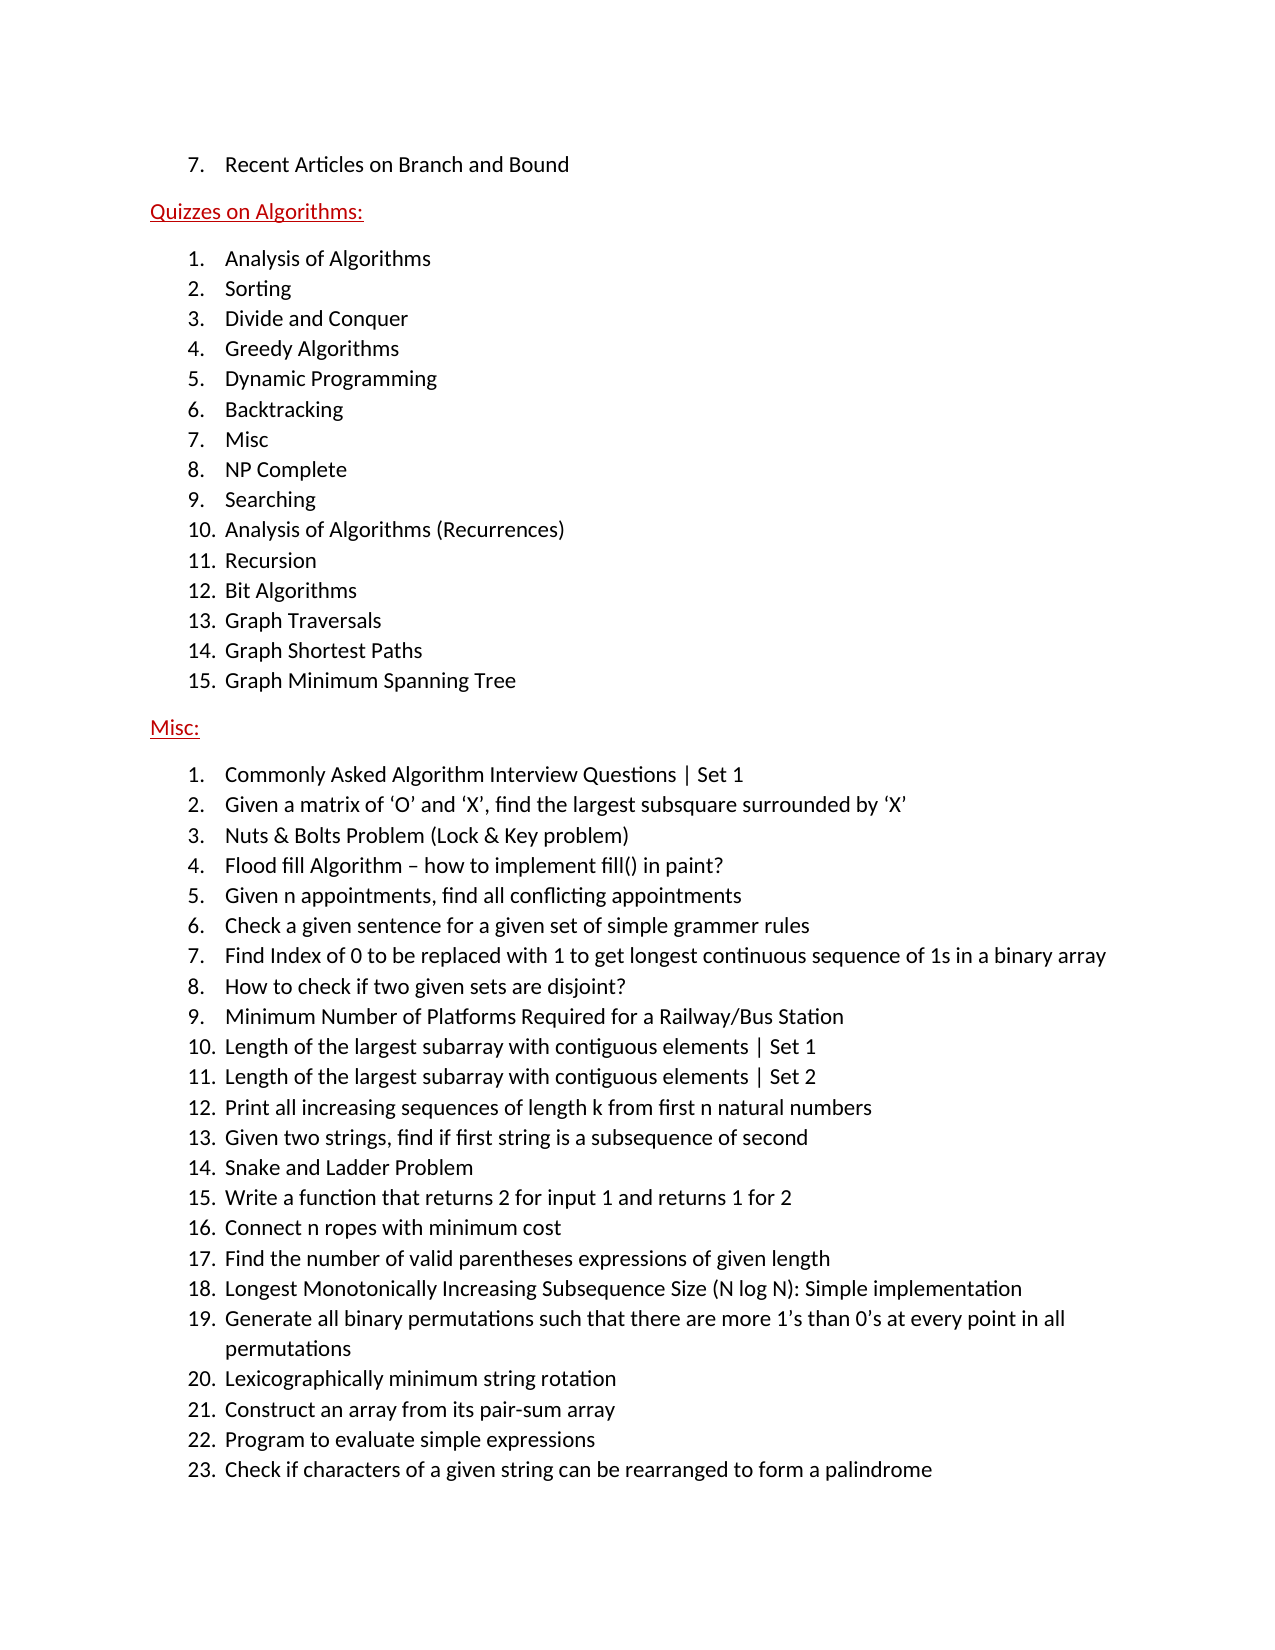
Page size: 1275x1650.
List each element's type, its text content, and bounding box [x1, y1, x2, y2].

list Program to evaluate simple expressions [187, 1425, 1125, 1453]
list Graph Shortest Paths [187, 636, 1125, 664]
list Nuts & Bolts Problem (Lock & Key problem) [187, 821, 1125, 849]
list Sorting [187, 274, 1125, 302]
list Dynamic Programming [187, 364, 1125, 393]
list Divide and Conquer [187, 304, 1125, 332]
list Analysis of Algorithms (Recurrences) [187, 516, 1125, 544]
list Misc [187, 425, 1125, 453]
text Misc: [150, 713, 1125, 742]
list Greedy Algorithms [187, 334, 1125, 362]
list Given two strings, find if first string is a subsequence of second [187, 1123, 1125, 1151]
list NP Complete [187, 455, 1125, 483]
list Lexicographically minimum string rotation [187, 1364, 1125, 1393]
list Given a matrix of ‘O’ and ‘X’, find the largest subsquare surrounded by ‘X’ [187, 791, 1125, 819]
list Backtracking [187, 395, 1125, 423]
list Analysis of Algorithms [187, 244, 1125, 272]
list Recursion [187, 546, 1125, 574]
list How to check if two given sets are disjoint? [187, 972, 1125, 1000]
list Length of the largest subarray with contiguous elements | Set 1 [187, 1032, 1125, 1060]
list Snake and Ladder Problem [187, 1153, 1125, 1181]
list Searching [187, 485, 1125, 513]
list Print all increasing sequences of length k from first n natural numbers [187, 1093, 1125, 1121]
list Longest Monotonically Increasing Subsequence Size (N log N): Simple implementation [187, 1274, 1125, 1302]
text Quizzes on Algorithms: [150, 197, 1125, 225]
list Graph Traversals [187, 606, 1125, 634]
list Minimum Number of Platforms Required for a Railway/Bus Station [187, 1002, 1125, 1030]
list Recent Articles on Branch and Bound [187, 150, 1125, 178]
list Graph Minimum Spanning Tree [187, 667, 1125, 695]
list Commonly Asked Algorithm Interview Questions | Set 1 [187, 760, 1125, 788]
list Length of the largest subarray with contiguous elements | Set 2 [187, 1062, 1125, 1091]
list Check a given sentence for a given set of simple grammer rules [187, 911, 1125, 939]
list Flood fill Algorithm – how to implement fill() in paint? [187, 851, 1125, 879]
list Check if characters of a given string can be rearranged to form a palindrome [187, 1455, 1125, 1483]
list Given n appointments, find all conflicting appointments [187, 881, 1125, 909]
list Find the number of valid parentheses expressions of given length [187, 1244, 1125, 1272]
list Write a function that returns 2 for input 1 and returns 1 for 2 [187, 1183, 1125, 1211]
list Bit Algorithms [187, 576, 1125, 604]
list Generate all binary permutations such that there are more 1’s than 0’s at every point in all permutations [187, 1304, 1125, 1362]
list Find Index of 0 to be replaced with 1 to get longest continuous sequence of 1s in a binary array [187, 942, 1125, 970]
list Construct an array from its pair-sum array [187, 1395, 1125, 1423]
list Connect n ropes with minimum cost [187, 1213, 1125, 1242]
